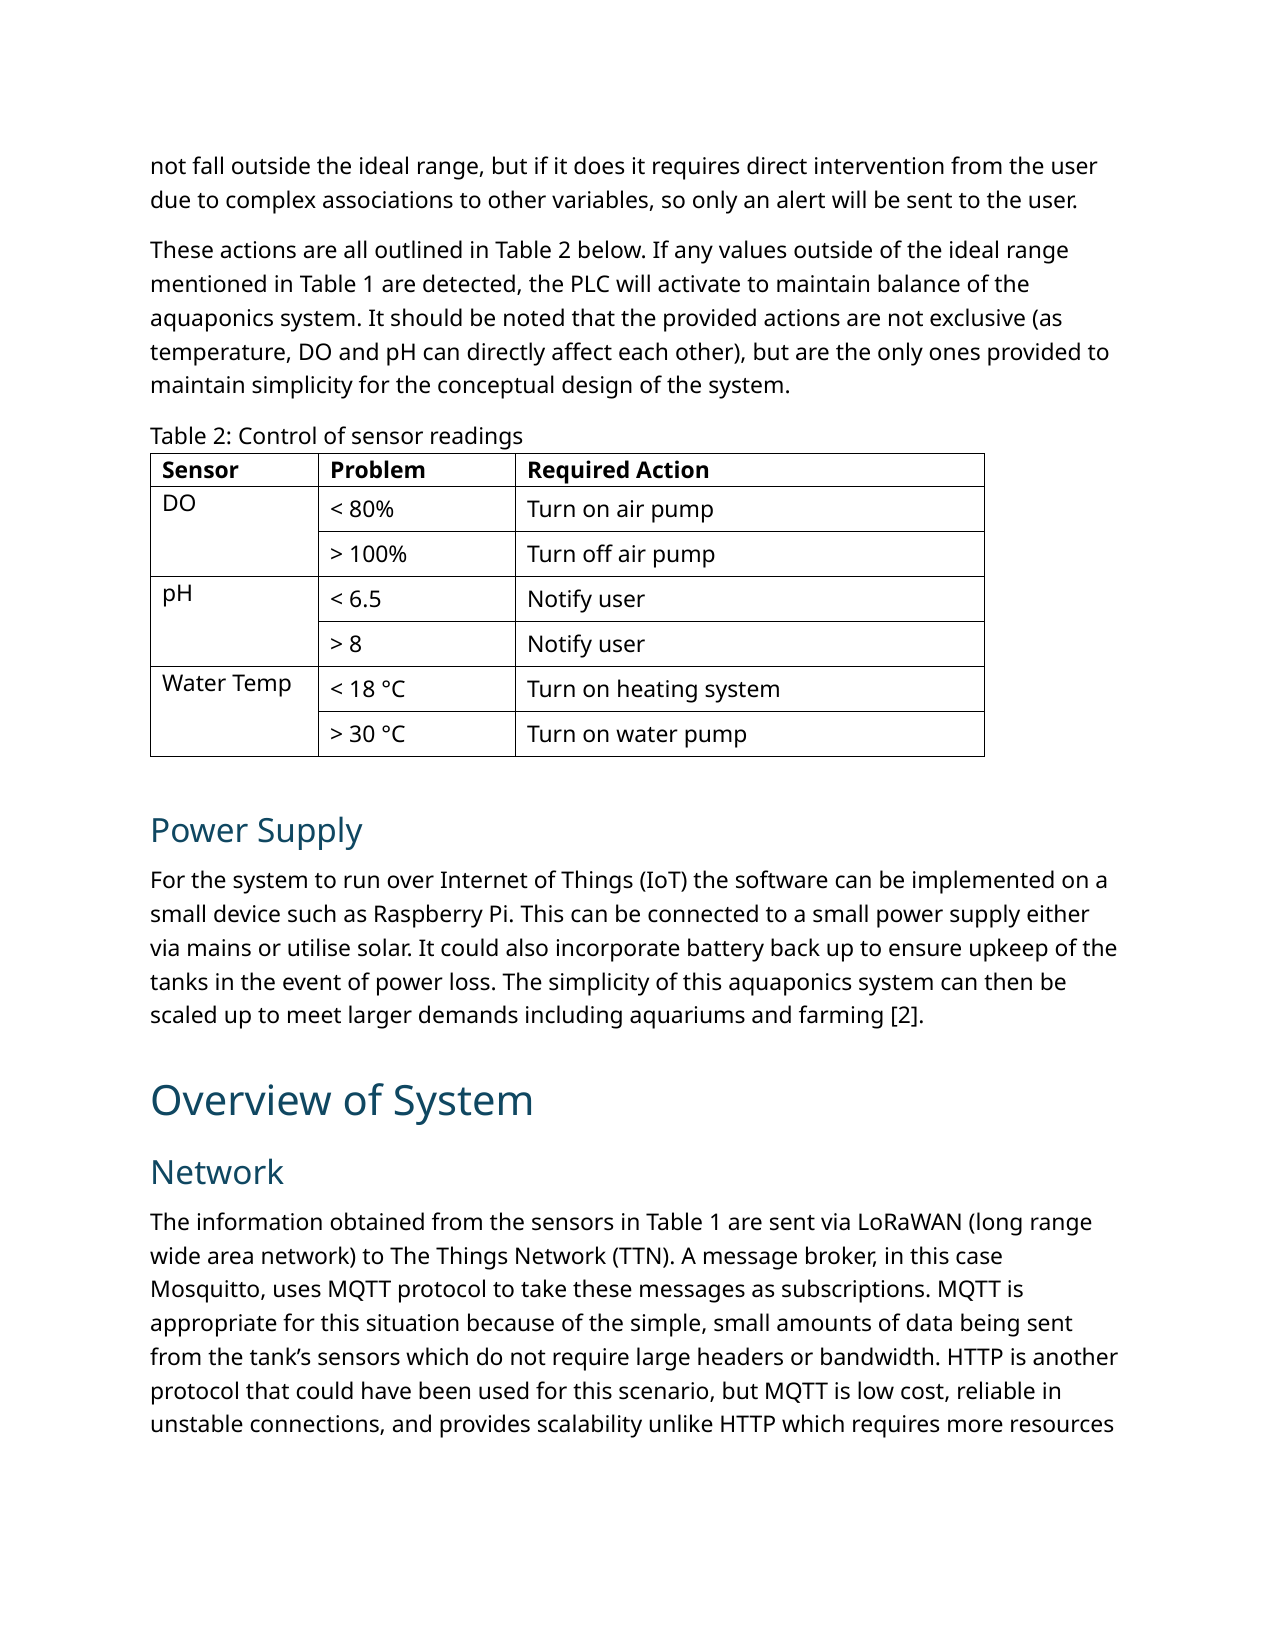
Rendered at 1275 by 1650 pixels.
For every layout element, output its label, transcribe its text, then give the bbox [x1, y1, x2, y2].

text For the system to run over Internet of Things (IoT) the software can be implemented on a small device such as Raspberry Pi. This can be connected to a small power supply either via mains or utilise solar. It could also incorporate battery back up to ensure upkeep of the tanks in the event of power loss. The simplicity of this aquaponics system can then be scaled up to meet larger demands including aquariums and farming [2]. [150, 864, 1125, 1031]
table_header Required Action [516, 454, 984, 486]
table_cell < 80% [319, 487, 515, 531]
table_cell Turn on heating system [516, 667, 984, 711]
table_cell Notify user [516, 622, 984, 666]
text Table 2: Control of sensor readings [150, 419, 1125, 451]
table_cell > 8 [319, 622, 515, 666]
table_cell Notify user [516, 577, 984, 621]
table_cell > 30 °C [319, 712, 515, 756]
subtitle Overview of System [150, 1071, 1125, 1127]
table_cell Turn on water pump [516, 712, 984, 756]
table_header Problem [319, 454, 515, 486]
table_header Sensor [151, 454, 318, 486]
table_cell > 100% [319, 532, 515, 576]
table_cell Turn off air pump [516, 532, 984, 576]
table_cell DO [151, 487, 318, 576]
table_cell < 18 °C [319, 667, 515, 711]
table_cell Turn on air pump [516, 487, 984, 531]
subtitle Power Supply [150, 807, 1125, 852]
table_cell pH [151, 577, 318, 666]
table_cell Water Temp [151, 667, 318, 756]
subtitle Network [150, 1148, 1125, 1194]
table_cell < 6.5 [319, 577, 515, 621]
